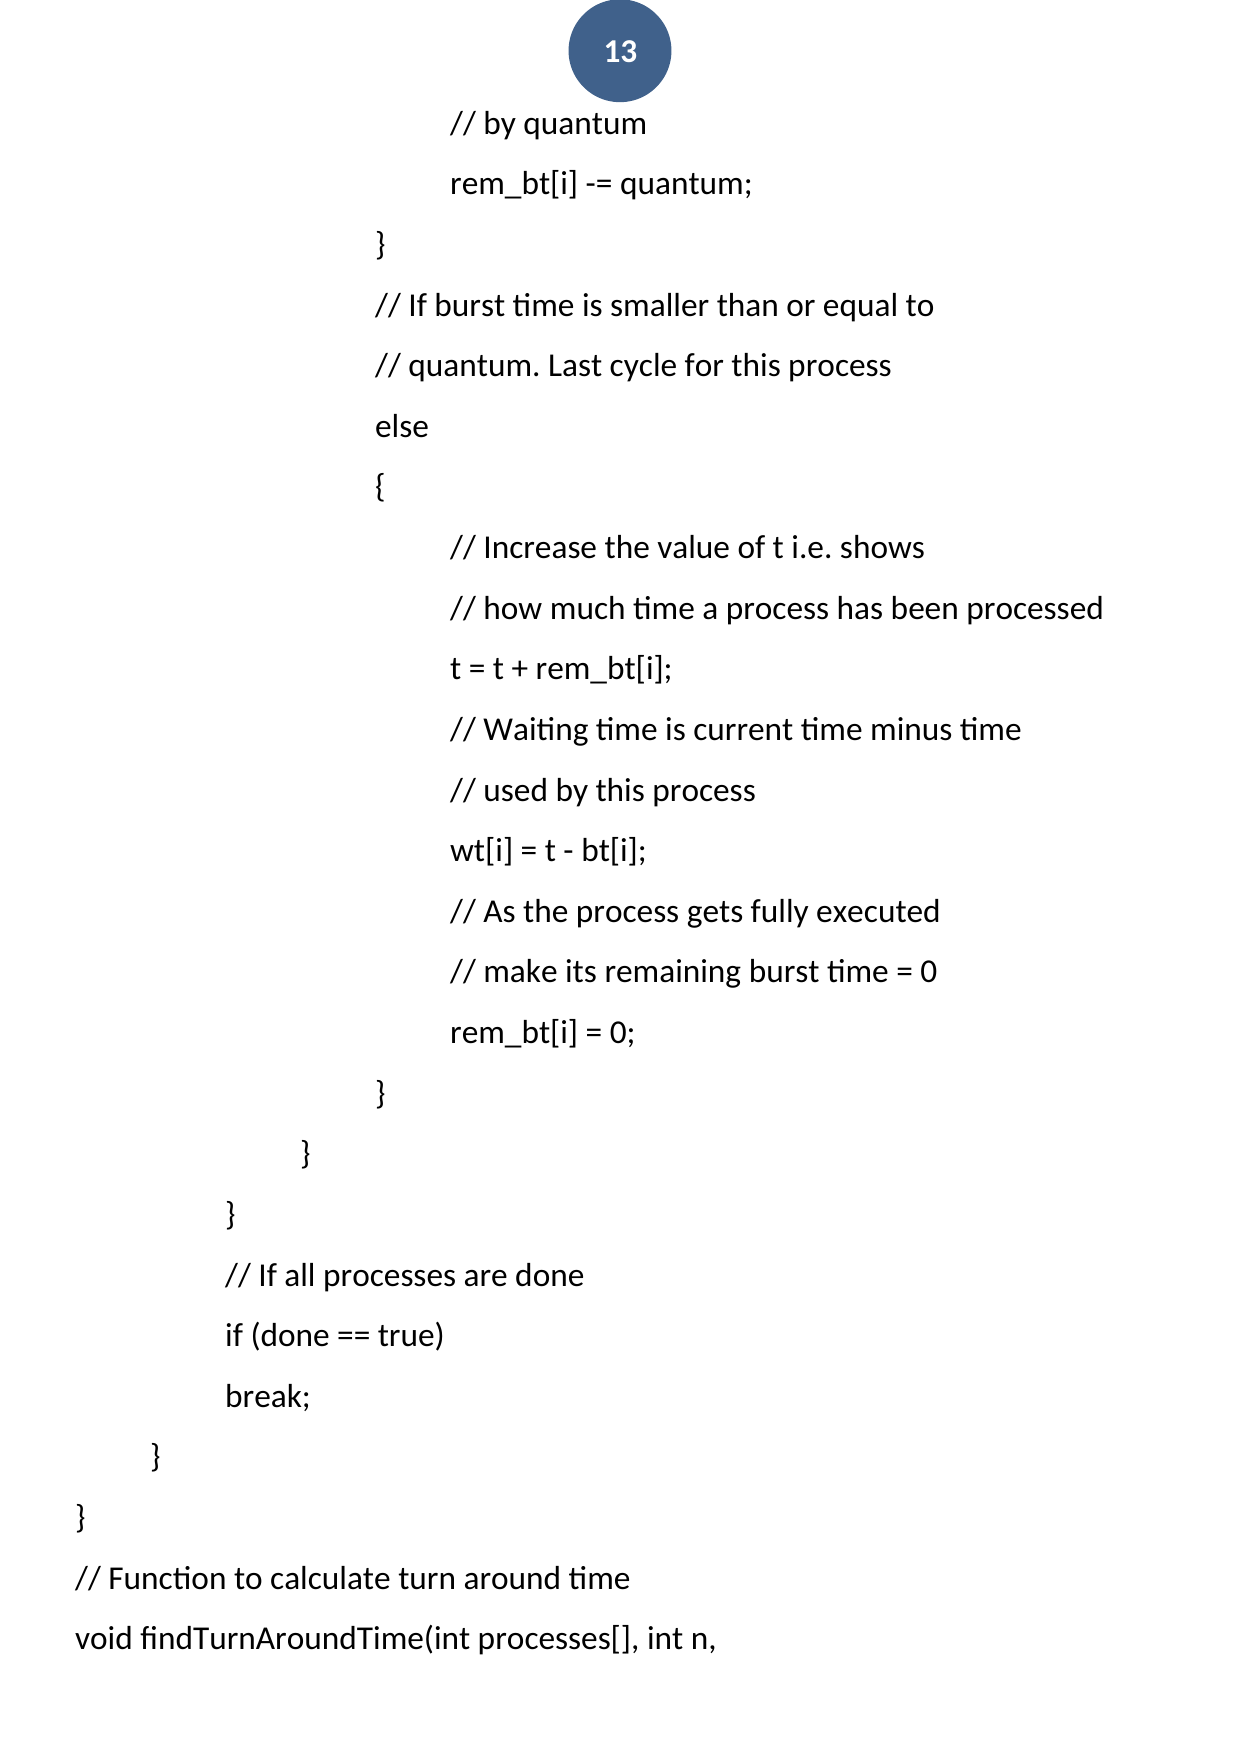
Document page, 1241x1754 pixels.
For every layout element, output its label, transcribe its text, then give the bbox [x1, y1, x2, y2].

text } [375, 223, 1165, 264]
text // Function to calculate turn around time [75, 1557, 1165, 1597]
text } [75, 1496, 1165, 1537]
text t = t + rem_bt[i]; [450, 647, 1165, 688]
text // If all processes are done [225, 1254, 1165, 1294]
text // how much time a process has been processed [450, 587, 1165, 627]
text } [375, 1072, 1165, 1112]
text // Waiting time is current time minus time [450, 708, 1165, 749]
text } [225, 1193, 1165, 1234]
text rem_bt[i] = 0; [450, 1011, 1165, 1052]
text // by quantum [450, 102, 1165, 142]
text } [300, 1132, 1165, 1173]
text wt[i] = t - bt[i]; [450, 829, 1165, 870]
text break; [225, 1375, 1165, 1416]
text void findTurnAroundTime(int processes[], int n, [75, 1617, 1165, 1658]
text // Increase the value of t i.e. shows [450, 526, 1165, 567]
text // used by this process [450, 769, 1165, 809]
text else [375, 405, 1165, 446]
text } [150, 1436, 1165, 1476]
text rem_bt[i] -= quantum; [450, 162, 1165, 203]
text // If burst time is smaller than or equal to [375, 284, 1165, 324]
text // quantum. Last cycle for this process [375, 344, 1165, 385]
text // As the process gets fully executed [450, 890, 1165, 931]
text if (done == true) [225, 1314, 1165, 1355]
text // make its remaining burst time = 0 [450, 951, 1165, 991]
text { [375, 466, 1165, 506]
